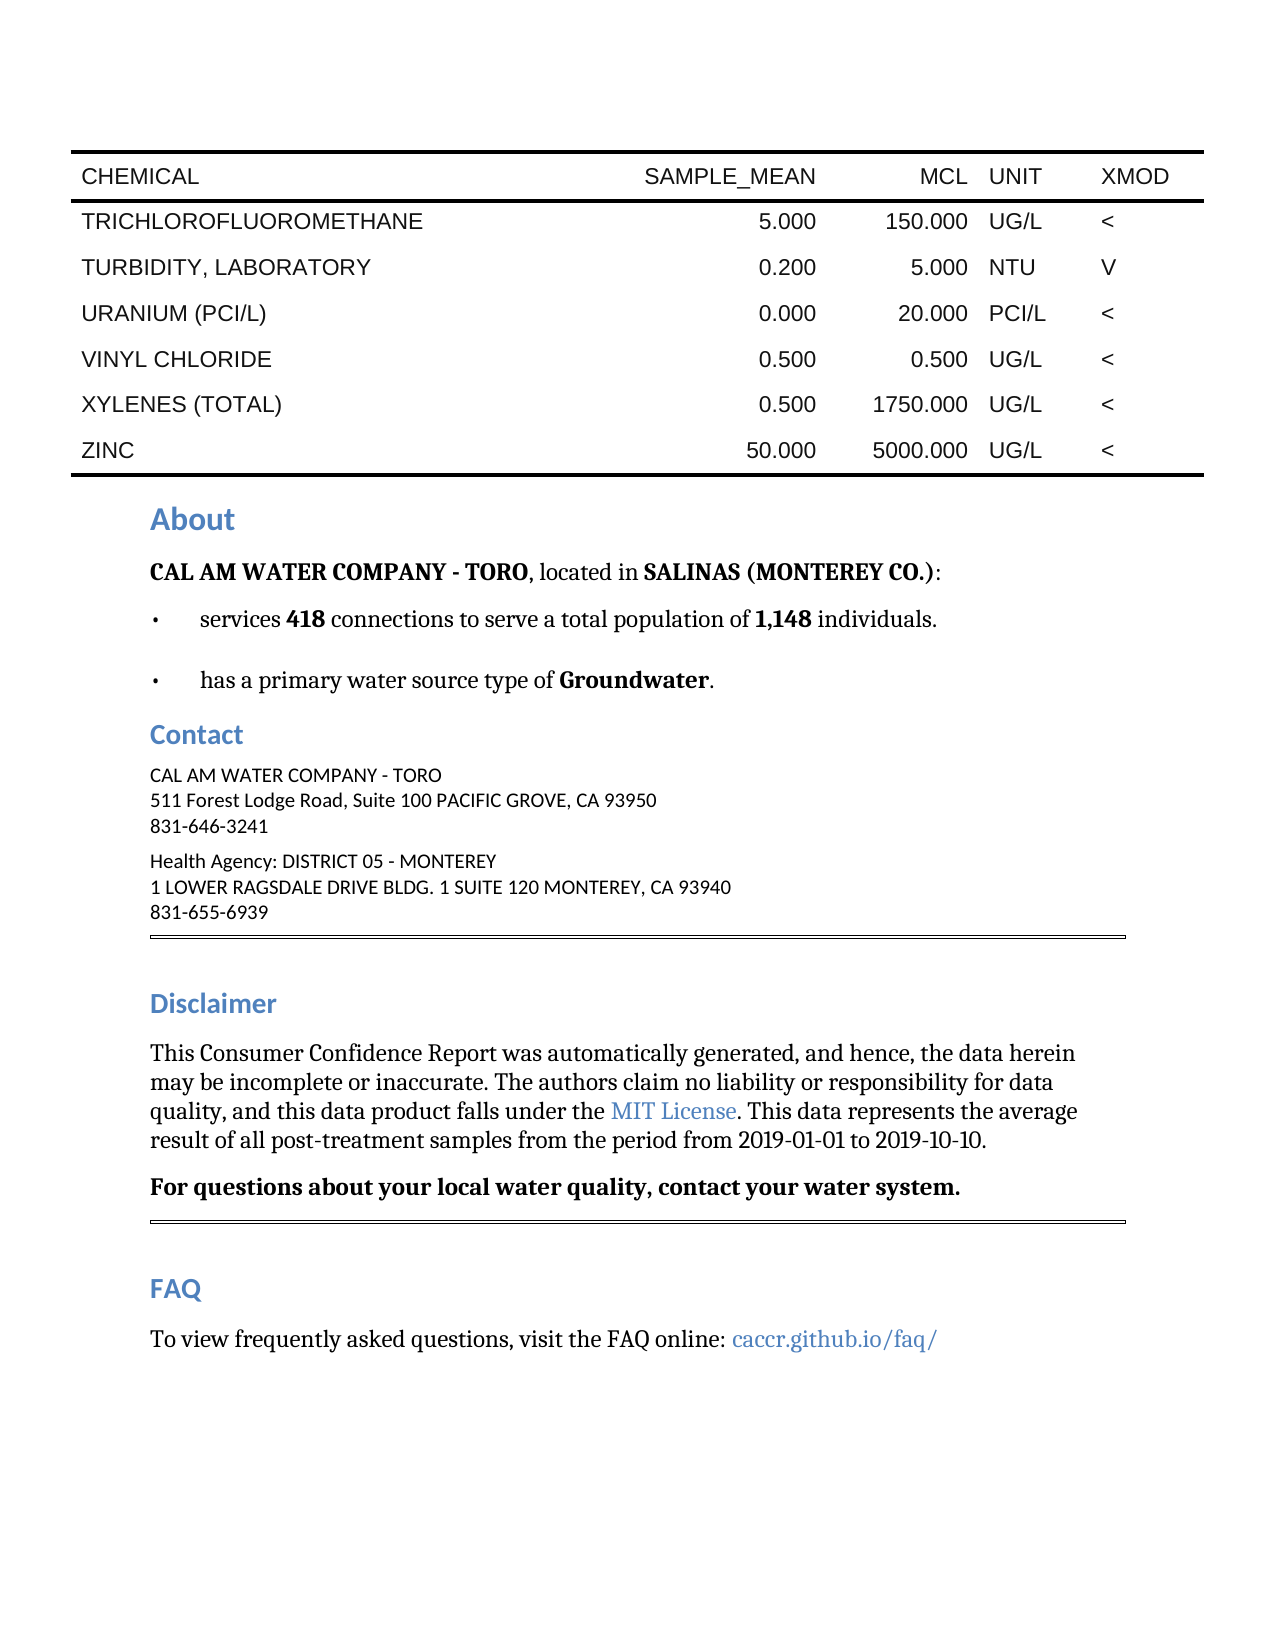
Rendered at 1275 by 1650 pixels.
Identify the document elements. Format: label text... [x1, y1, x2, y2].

table_cell < [1090, 290, 1204, 336]
table_cell 150.000 [826, 203, 978, 244]
table_cell TURBIDITY, LABORATORY [71, 244, 614, 289]
subtitle FAQ [150, 1270, 1125, 1306]
table_cell 1750.000 [826, 381, 978, 428]
table_cell PCI/L [978, 290, 1090, 336]
table_cell UG/L [978, 203, 1090, 244]
table_cell < [1090, 428, 1204, 473]
table_cell < [1090, 381, 1204, 428]
table_cell V [1090, 244, 1204, 289]
subtitle Disclaimer [150, 985, 1125, 1021]
table_header MCL [826, 154, 978, 198]
table_cell 0.200 [614, 244, 826, 289]
table_cell 0.500 [614, 336, 826, 381]
table_cell 5.000 [826, 244, 978, 289]
table_cell UG/L [978, 336, 1090, 381]
table_cell 0.500 [614, 381, 826, 428]
table_header XMOD [1090, 154, 1204, 198]
table_cell NTU [978, 244, 1090, 289]
text CAL AM WATER COMPANY - TORO, located in SALINAS (MONTEREY CO.): [150, 558, 1125, 586]
text To view frequently asked questions, visit the FAQ online: caccr.github.io/faq/ [150, 1324, 1125, 1353]
table_cell URANIUM (PCI/L) [71, 290, 614, 336]
text This Consumer Confidence Report was automatically generated, and hence, the data herein may be incomplete or inaccurate. The authors claim no liability or responsibility for data quality, and this data product falls under the MIT License. This data represents the average result of all post-treatment samples from the period from 2019-01-01 to 2019-10-10. [150, 1039, 1125, 1154]
list has a primary water source type of Groundwater. [150, 666, 1125, 695]
subtitle About [150, 498, 1125, 539]
table_header UNIT [978, 154, 1090, 198]
table_cell 0.500 [826, 336, 978, 381]
table_cell < [1090, 203, 1204, 244]
text CAL AM WATER COMPANY - TORO 511 Forest Lodge Road, Suite 100 PACIFIC GROVE, CA 93950 831-646-3241 [150, 762, 1125, 838]
table_cell XYLENES (TOTAL) [71, 381, 614, 428]
text Health Agency: DISTRICT 05 - MONTEREY 1 LOWER RAGSDALE DRIVE BLDG. 1 SUITE 120 MONTEREY, CA 93940 831-655-6939 [150, 849, 1125, 925]
table_header SAMPLE_MEAN [614, 154, 826, 198]
table_cell 0.000 [614, 290, 826, 336]
table_header CHEMICAL [71, 154, 614, 198]
table_cell 5000.000 [826, 428, 978, 473]
table_cell ZINC [71, 428, 614, 473]
list services 418 connections to serve a total population of 1,148 individuals. [150, 605, 1125, 663]
table_cell 5.000 [614, 203, 826, 244]
table_cell 20.000 [826, 290, 978, 336]
text For questions about your local water quality, contact your water system. [150, 1173, 1125, 1202]
table_cell < [1090, 336, 1204, 381]
table_cell 50.000 [614, 428, 826, 473]
table_cell UG/L [978, 428, 1090, 473]
table_cell UG/L [978, 381, 1090, 428]
table_cell TRICHLOROFLUOROMETHANE [71, 203, 614, 244]
subtitle Contact [150, 716, 1125, 752]
table_cell VINYL CHLORIDE [71, 336, 614, 381]
